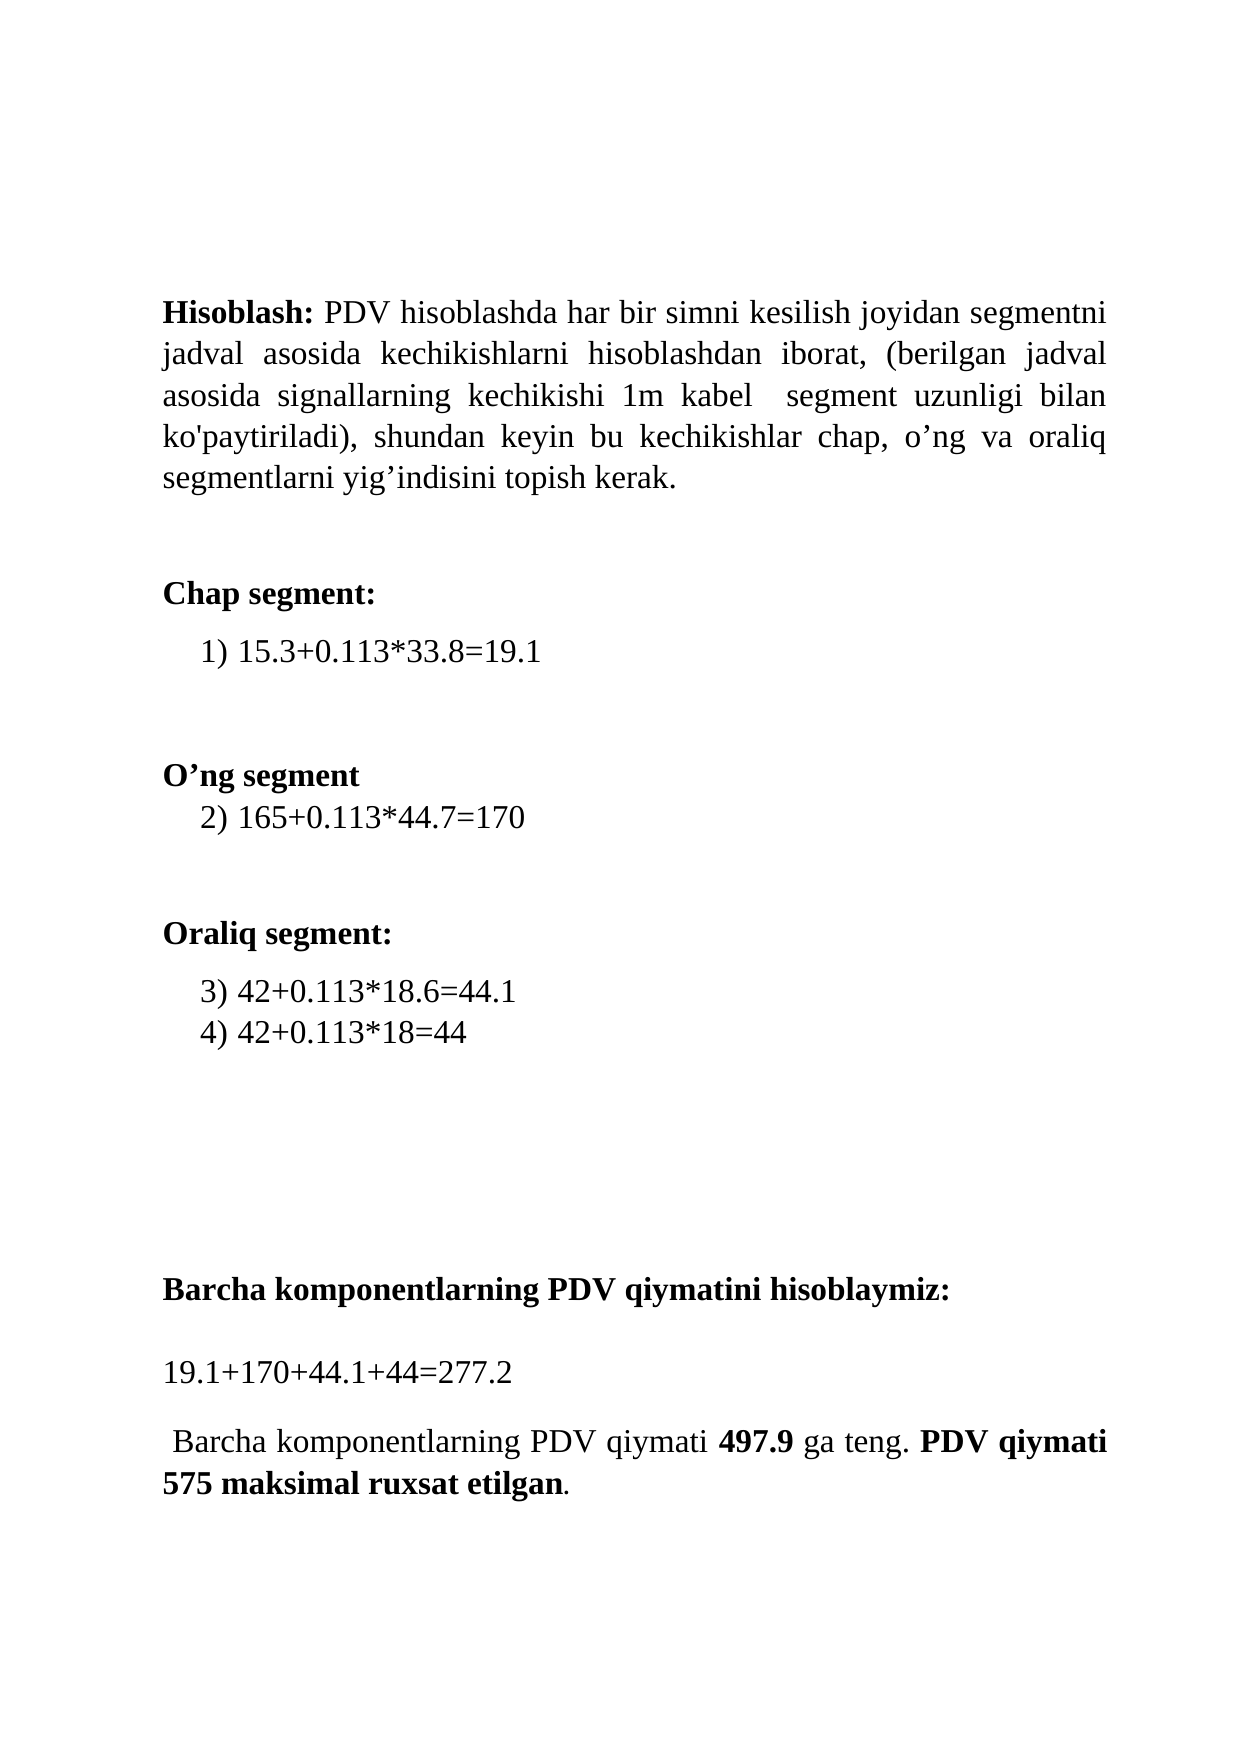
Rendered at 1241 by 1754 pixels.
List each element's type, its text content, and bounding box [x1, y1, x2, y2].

list O’ng segment [162, 756, 1107, 794]
text Barcha komponentlarning PDV qiymatini hisoblaymiz: [162, 1269, 1107, 1308]
text Oraliq segment: [162, 913, 1107, 951]
list 15.3+0.113*33.8=19.1 [200, 632, 1107, 670]
text Chap segment: [162, 574, 1107, 612]
text Hisoblash: PDV hisoblashda har bir simni kesilish joyidan segmentni jadval asosida kechikishlarni hisoblashdan iborat, (berilgan jadval asosida signallarning kechikishi 1m kabel segment uzunligi bilan ko'paytiriladi), shundan keyin bu kechikishlar chap, o’ng va oraliq segmentlarni yig’indisini topish kerak. [162, 292, 1107, 496]
text 19.1+170+44.1+44=277.2 [162, 1352, 1107, 1390]
list 42+0.113*18=44 [200, 1012, 1107, 1051]
list 165+0.113*44.7=170 [200, 797, 1107, 835]
text Barcha komponentlarning PDV qiymati 497.9 ga teng. PDV qiymati 575 maksimal ruxsat etilgan. [162, 1422, 1107, 1501]
list 42+0.113*18.6=44.1 [200, 971, 1107, 1009]
